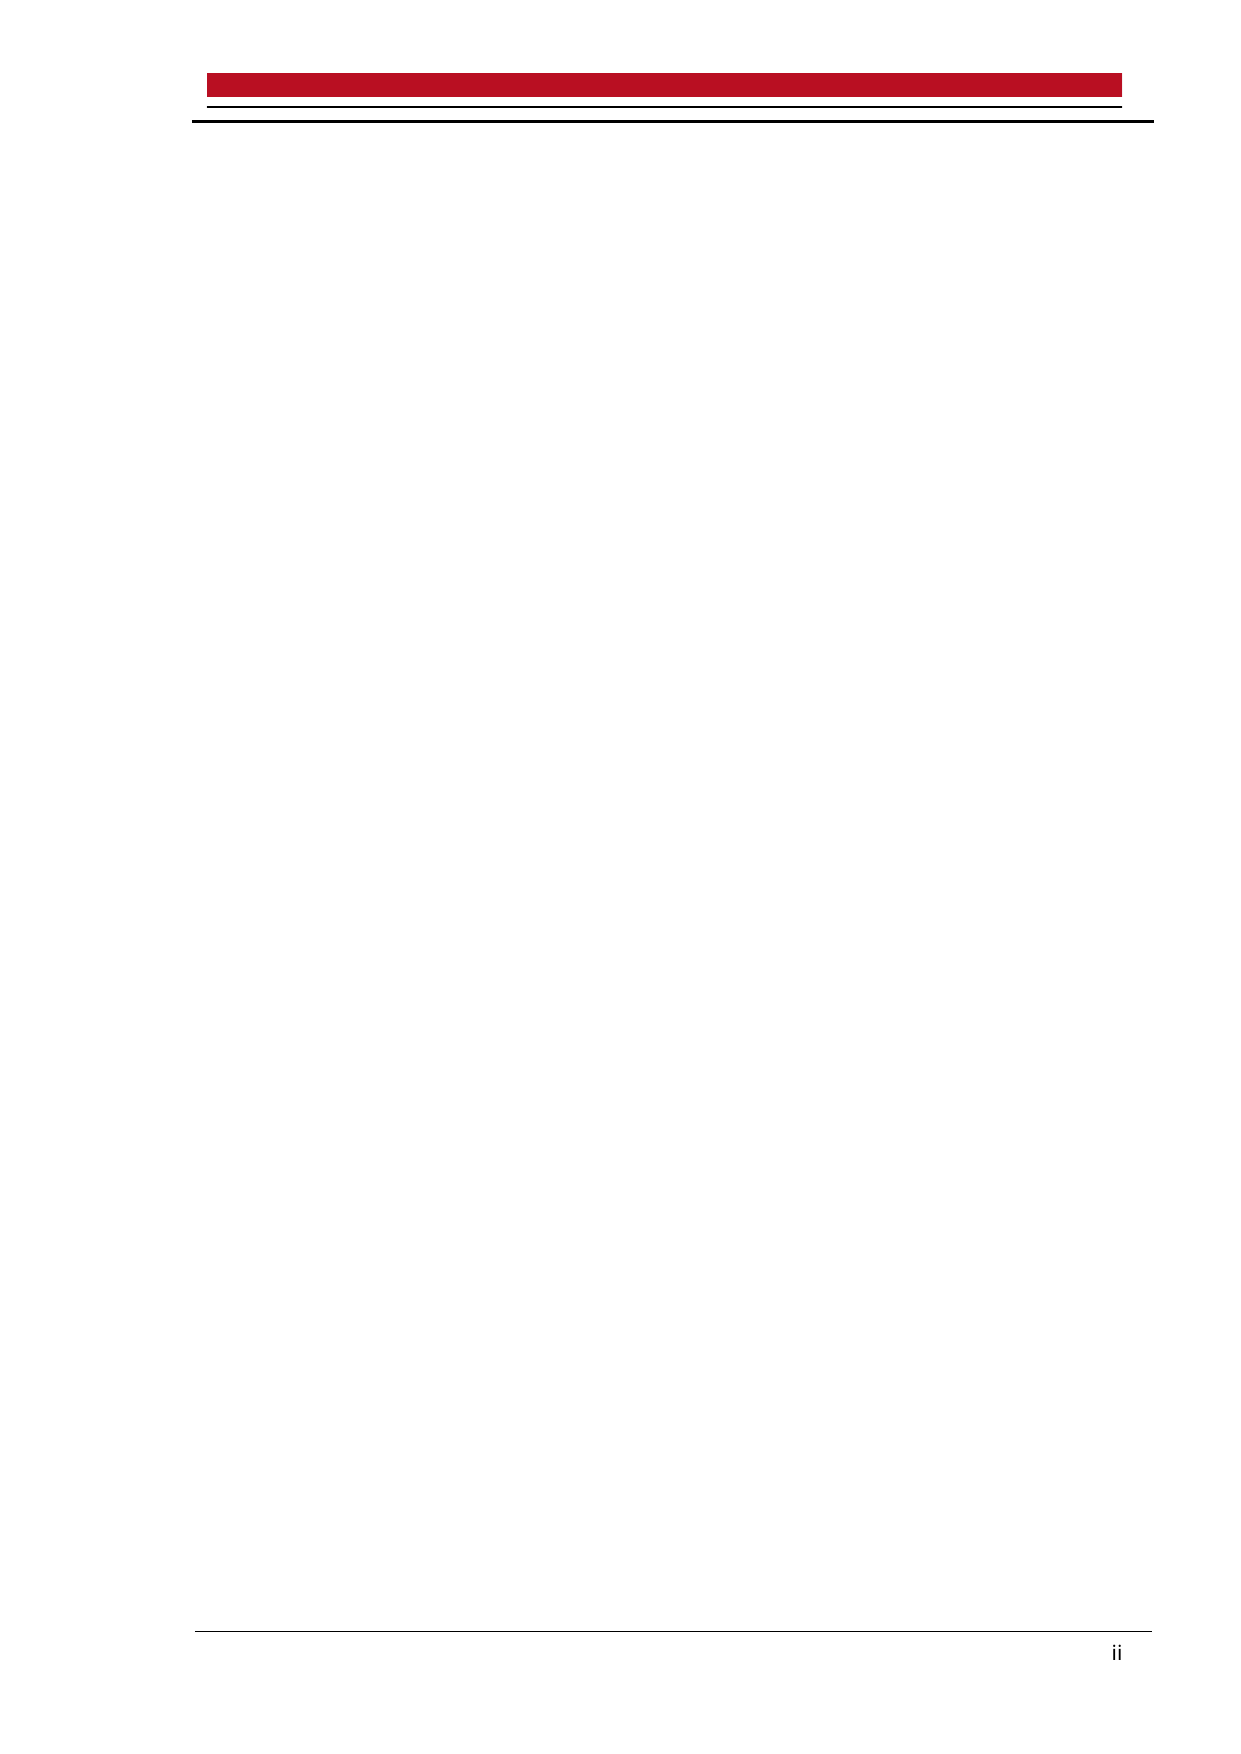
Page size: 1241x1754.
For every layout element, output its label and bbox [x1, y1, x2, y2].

picture [206, 73, 1123, 108]
